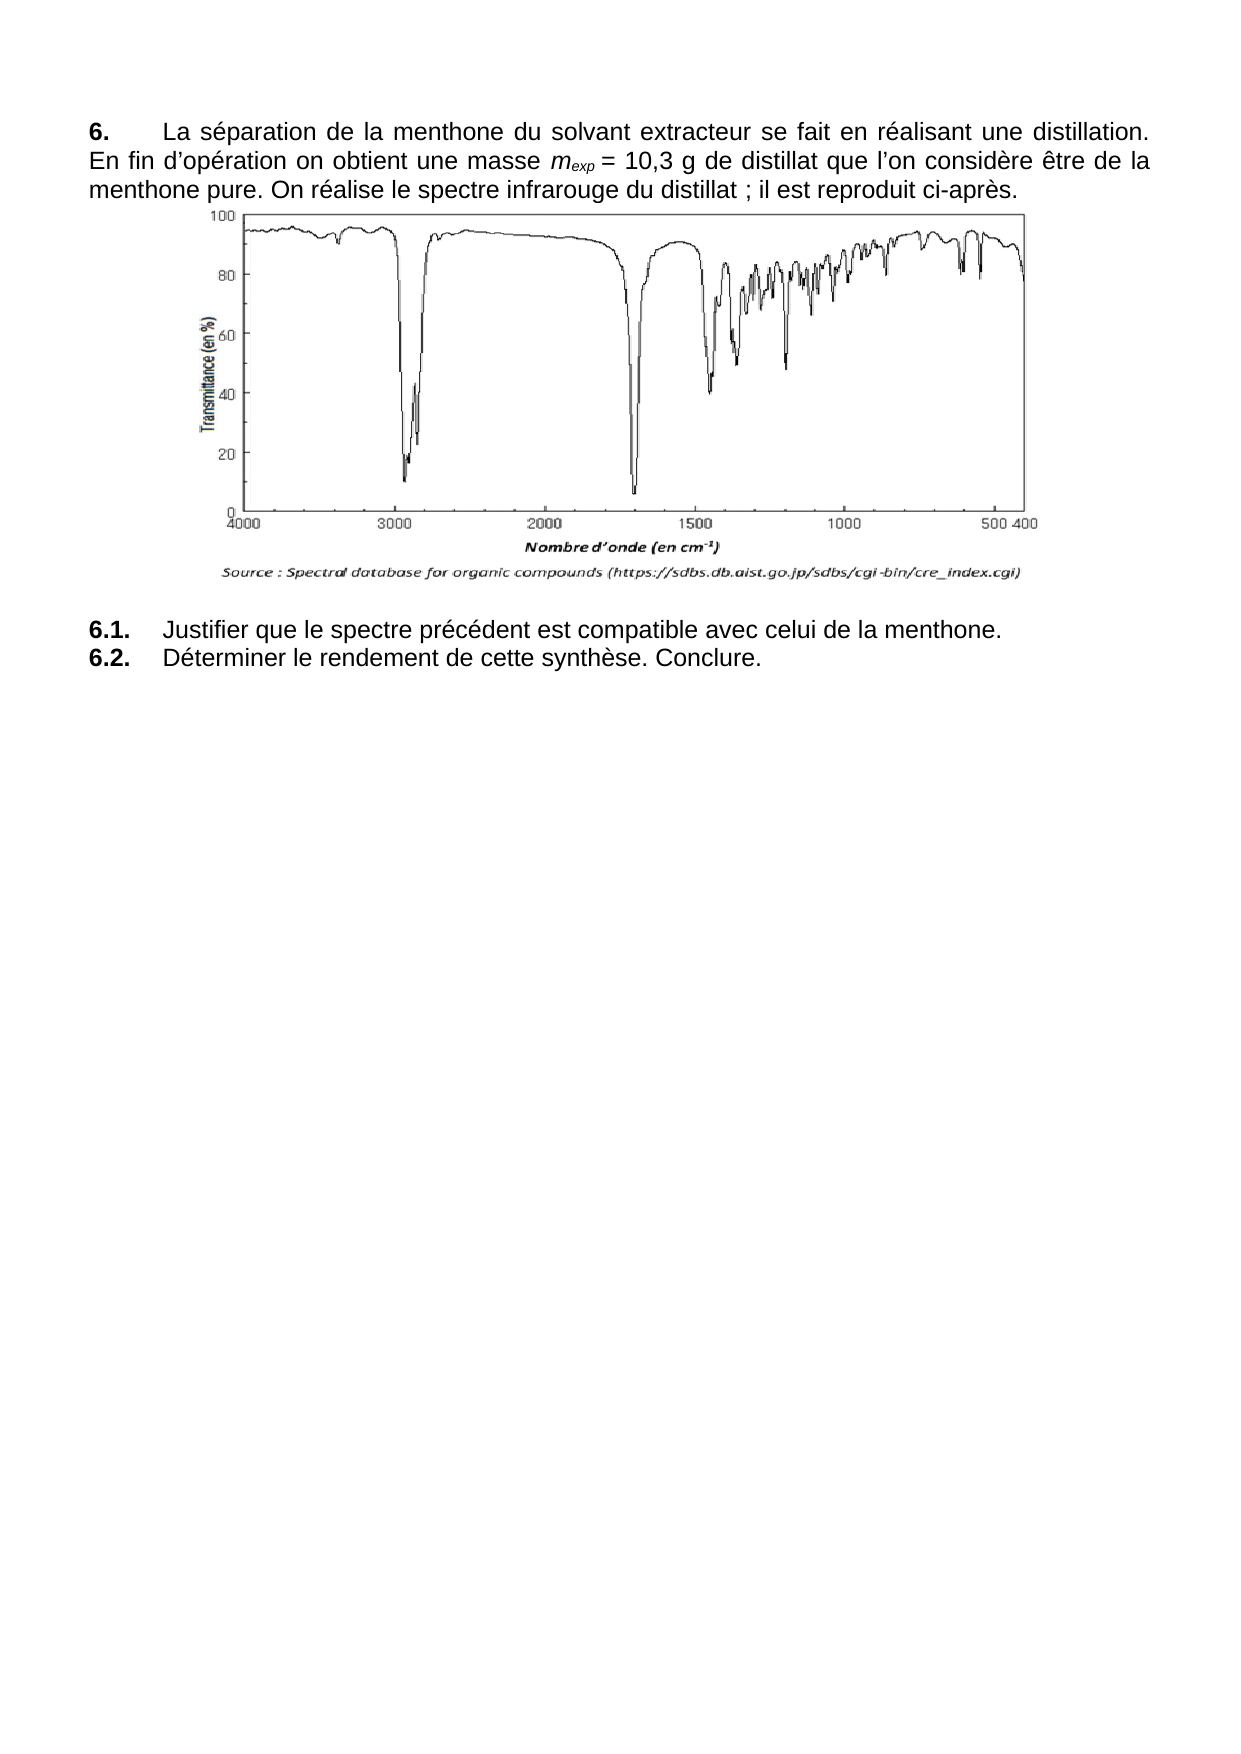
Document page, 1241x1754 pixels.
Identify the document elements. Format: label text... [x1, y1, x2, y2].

picture [187, 203, 1053, 586]
list Déterminer le rendement de cette synthèse. Conclure. [89, 643, 1152, 672]
list La séparation de la menthone du solvant extracteur se fait en réalisant une distillation. En fin d’opération on obtient une masse mexp = 10,3 g de distillat que l’on considère être de la menthone pure. On réalise le spectre infrarouge du distillat ; il est reproduit ci-après. [89, 117, 1152, 204]
list Justifier que le spectre précédent est compatible avec celui de la menthone. [89, 614, 1152, 643]
